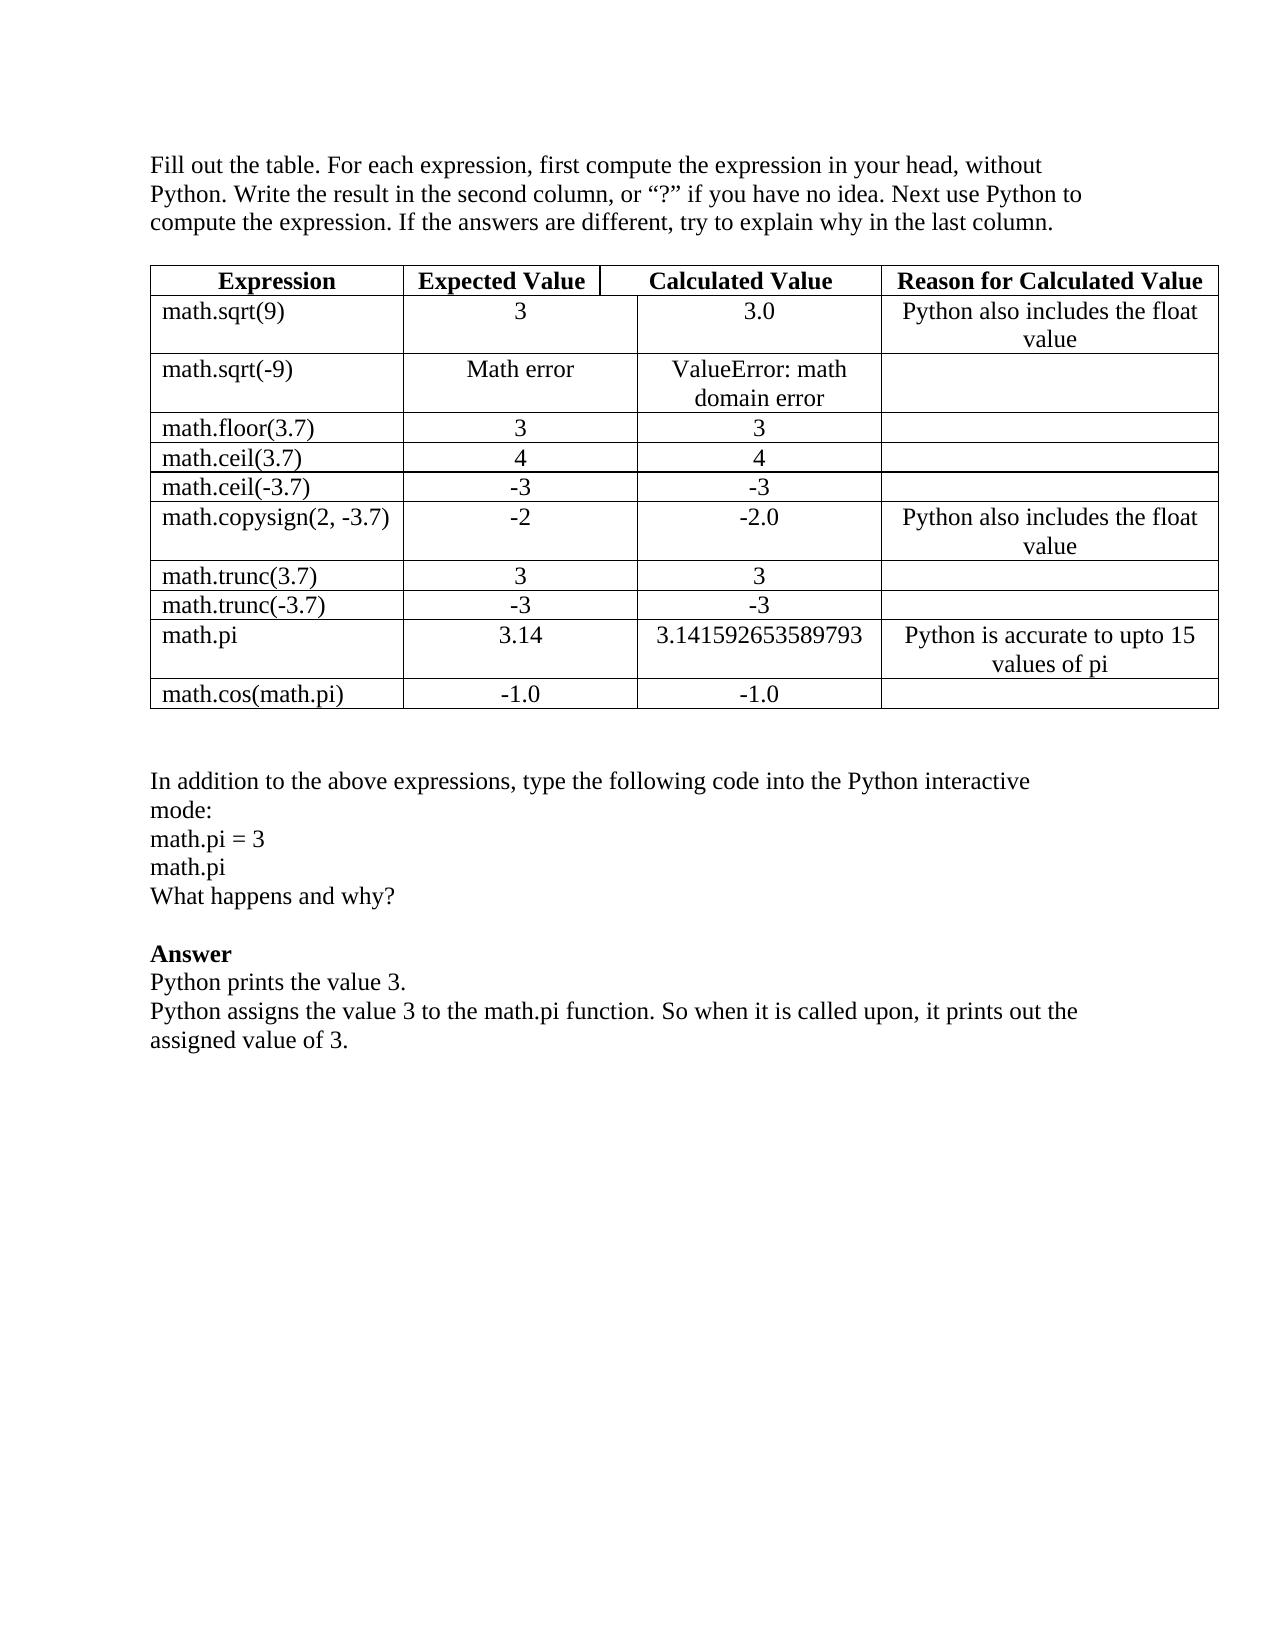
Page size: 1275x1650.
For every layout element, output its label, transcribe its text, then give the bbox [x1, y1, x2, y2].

table_cell math.pi [151, 620, 403, 678]
table_cell [882, 413, 1218, 442]
table_cell ValueError: math domain error [638, 354, 881, 412]
table_cell -1.0 [638, 679, 881, 708]
text Python. Write the result in the second column, or “?” if you have no idea. Next use Python to [150, 179, 1125, 207]
table_cell 3 [638, 413, 881, 442]
table_cell 3.141592653589793 [638, 620, 881, 678]
table_cell 3.0 [638, 296, 881, 353]
table_cell -1.0 [404, 679, 637, 708]
table_cell Python is accurate to upto 15 values of pi [882, 620, 1218, 678]
text Answer [150, 939, 1125, 967]
table_cell math.ceil(-3.7) [151, 473, 403, 501]
table_cell [882, 443, 1218, 471]
table_cell math.copysign(2, -3.7) [151, 502, 403, 560]
table_cell 4 [404, 443, 637, 471]
table_cell 3 [404, 561, 637, 589]
table_cell 4 [638, 443, 881, 471]
table_cell -2 [404, 502, 637, 560]
text compute the expression. If the answers are different, try to explain why in the last column. [150, 207, 1125, 236]
table_cell [882, 591, 1218, 619]
table_cell Math error [404, 354, 637, 412]
table_cell math.sqrt(-9) [151, 354, 403, 412]
table_cell -2.0 [638, 502, 881, 560]
table_cell math.sqrt(9) [151, 296, 403, 353]
text What happens and why? [150, 881, 1125, 910]
text mode: [150, 795, 1125, 824]
table_cell [882, 473, 1218, 501]
table_cell -3 [638, 473, 881, 501]
table_cell [882, 561, 1218, 589]
table_cell 3 [404, 413, 637, 442]
table_header Reason for Calculated Value [882, 266, 1218, 295]
table_header Expression [151, 266, 403, 295]
table_cell math.trunc(3.7) [151, 561, 403, 589]
table_cell 3 [638, 561, 881, 589]
text math.pi = 3 [150, 824, 1125, 852]
table_cell math.trunc(-3.7) [151, 591, 403, 619]
text Python prints the value 3. [150, 967, 1125, 996]
table_cell Python also includes the float value [882, 296, 1218, 353]
table_cell [882, 354, 1218, 412]
table_cell [882, 679, 1218, 708]
table_cell 3 [404, 296, 637, 353]
table_cell math.floor(3.7) [151, 413, 403, 442]
text math.pi [150, 852, 1125, 881]
table_cell -3 [638, 591, 881, 619]
table_cell -3 [404, 591, 637, 619]
table_cell -3 [404, 473, 637, 501]
text Fill out the table. For each expression, first compute the expression in your head, without [150, 150, 1125, 179]
table_cell math.cos(math.pi) [151, 679, 403, 708]
table_cell math.ceil(3.7) [151, 443, 403, 471]
table_header Calculated Value [601, 266, 881, 295]
text In addition to the above expressions, type the following code into the Python interactive [150, 766, 1125, 795]
table_cell Python also includes the float value [882, 502, 1218, 560]
text Python assigns the value 3 to the math.pi function. So when it is called upon, it prints out the assigned value of 3. [150, 996, 1125, 1054]
table_header Expected Value [404, 266, 599, 295]
table_cell 3.14 [404, 620, 637, 678]
